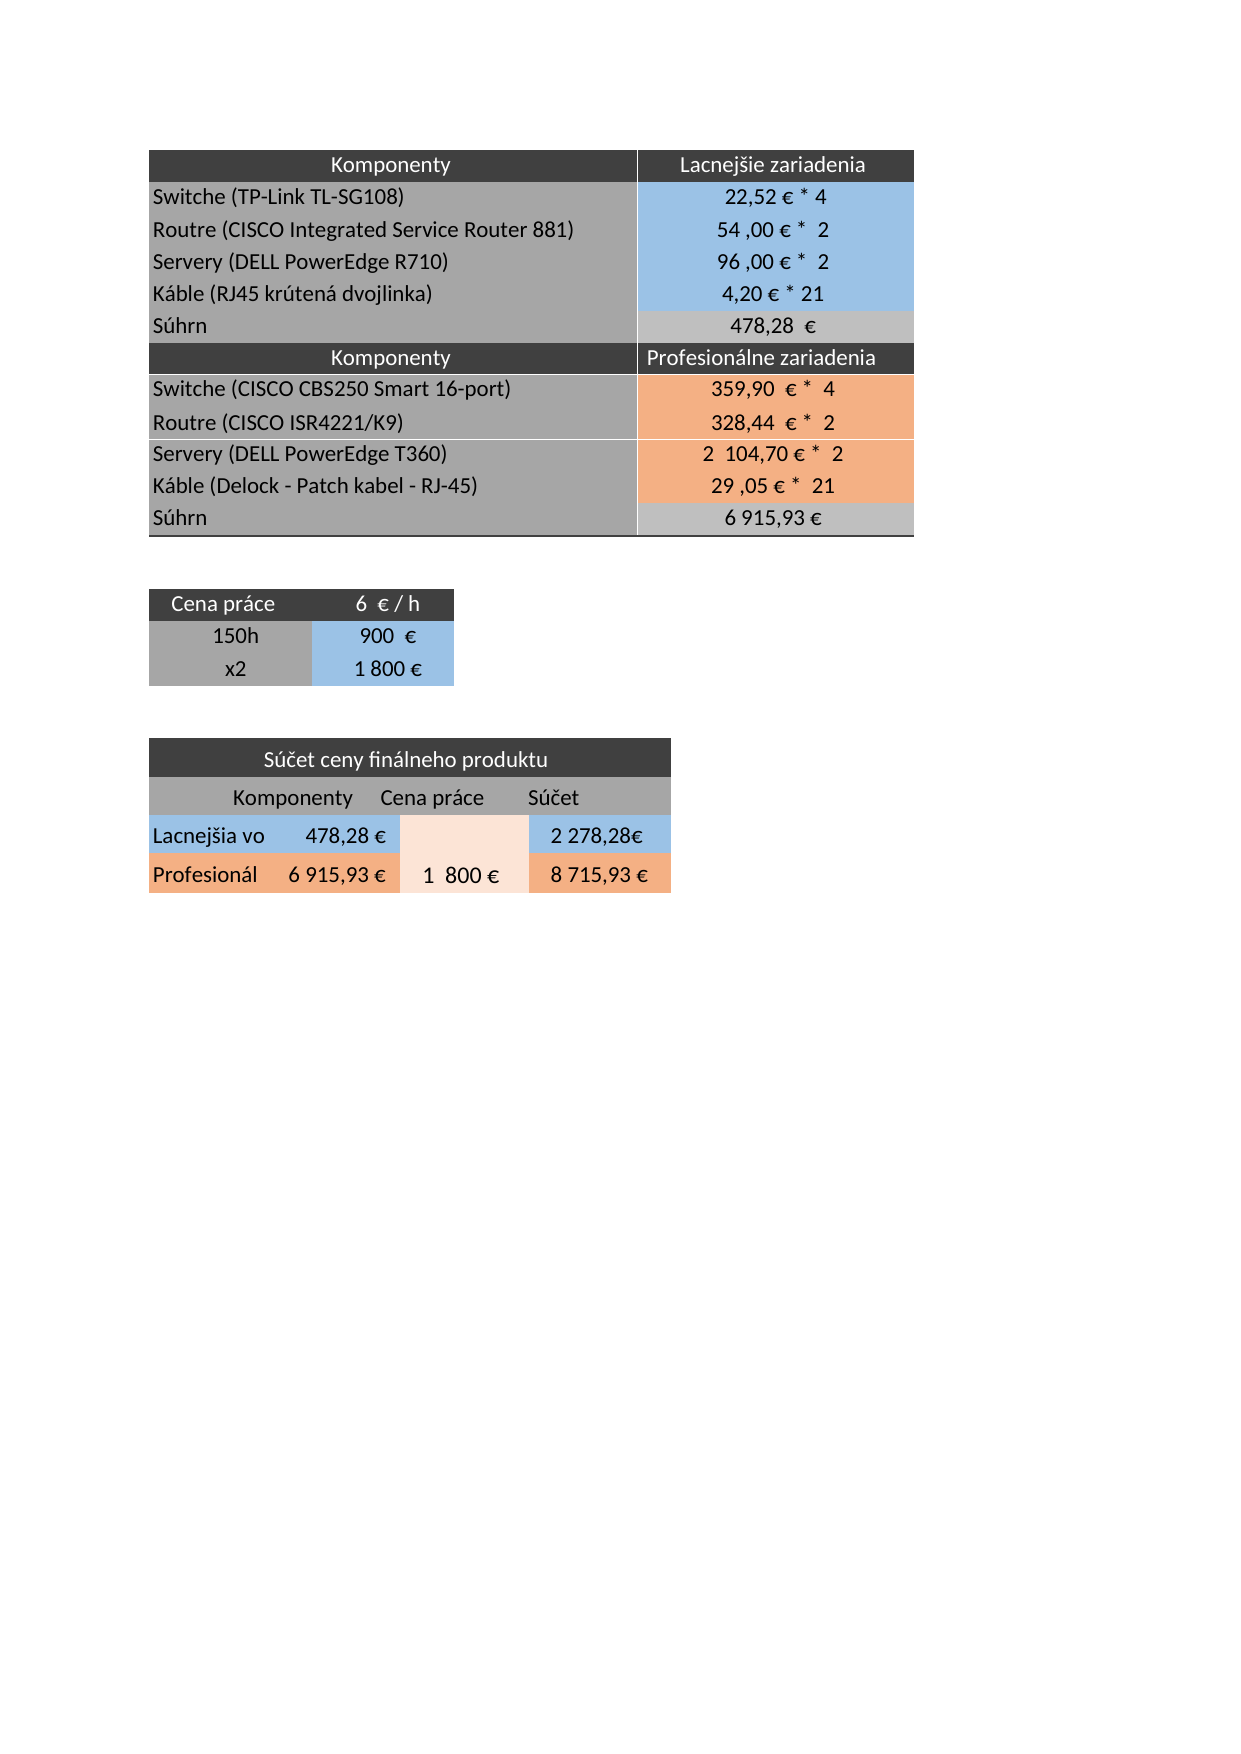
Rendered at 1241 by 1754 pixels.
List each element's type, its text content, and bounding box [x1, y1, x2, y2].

table_cell Komponenty [149, 343, 637, 374]
table_header Lacnejšie zariadenia [638, 150, 914, 182]
table_cell Routre (CISCO Integrated Service Router 881) [149, 215, 637, 247]
table_cell 478,28 € [638, 311, 914, 343]
table_header Súčet ceny finálneho produktu [149, 738, 671, 777]
table_cell 1 800 € [400, 853, 529, 893]
table_cell 359,90 € * 4 [638, 375, 914, 408]
table_cell 8 715,93 € [529, 853, 671, 893]
table_cell Servery (DELL PowerEdge R710) [149, 247, 637, 279]
table_cell 2 104,70 € * 2 [638, 440, 914, 471]
table_cell 96 ,00 € * 2 [638, 247, 914, 279]
table_cell 900 € [312, 621, 454, 654]
table_cell Profesionál 6 915,93 € [149, 853, 400, 893]
table_cell 150h [149, 621, 312, 654]
table_header Komponenty [149, 150, 637, 182]
table_cell Switche (CISCO CBS250 Smart 16-port) [149, 375, 637, 408]
table_cell Switche (TP-Link TL-SG108) [149, 182, 637, 215]
table_cell 54 ,00 € * 2 [638, 215, 914, 247]
table_cell 6 915,93 € [638, 503, 914, 535]
table_cell Profesionálne zariadenia [638, 343, 914, 374]
table_header Cena práce [149, 589, 312, 621]
table_cell Súhrn [149, 311, 637, 343]
table_cell Komponenty Cena práce Súčet [149, 777, 671, 815]
table_header 6 € / h [312, 589, 454, 621]
table_cell Káble (RJ45 krútená dvojlinka) [149, 279, 637, 311]
table_cell 4,20 € * 21 [638, 279, 914, 311]
table_cell 1 800 € [312, 654, 454, 686]
table_cell Lacnejšia vo 478,28 € [149, 815, 400, 853]
table_cell Servery (DELL PowerEdge T360) [149, 440, 637, 471]
table_cell 2 278,28€ [529, 815, 671, 853]
table_cell x2 [149, 654, 312, 686]
table_cell Súhrn [149, 503, 637, 535]
table_cell [400, 815, 529, 853]
table_cell 22,52 € * 4 [638, 182, 914, 215]
table_cell Routre (CISCO ISR4221/K9) [149, 408, 637, 439]
table_cell 29 ,05 € * 21 [638, 471, 914, 503]
table_cell Káble (Delock - Patch kabel - RJ-45) [149, 471, 637, 503]
table_cell 328,44 € * 2 [638, 408, 914, 439]
